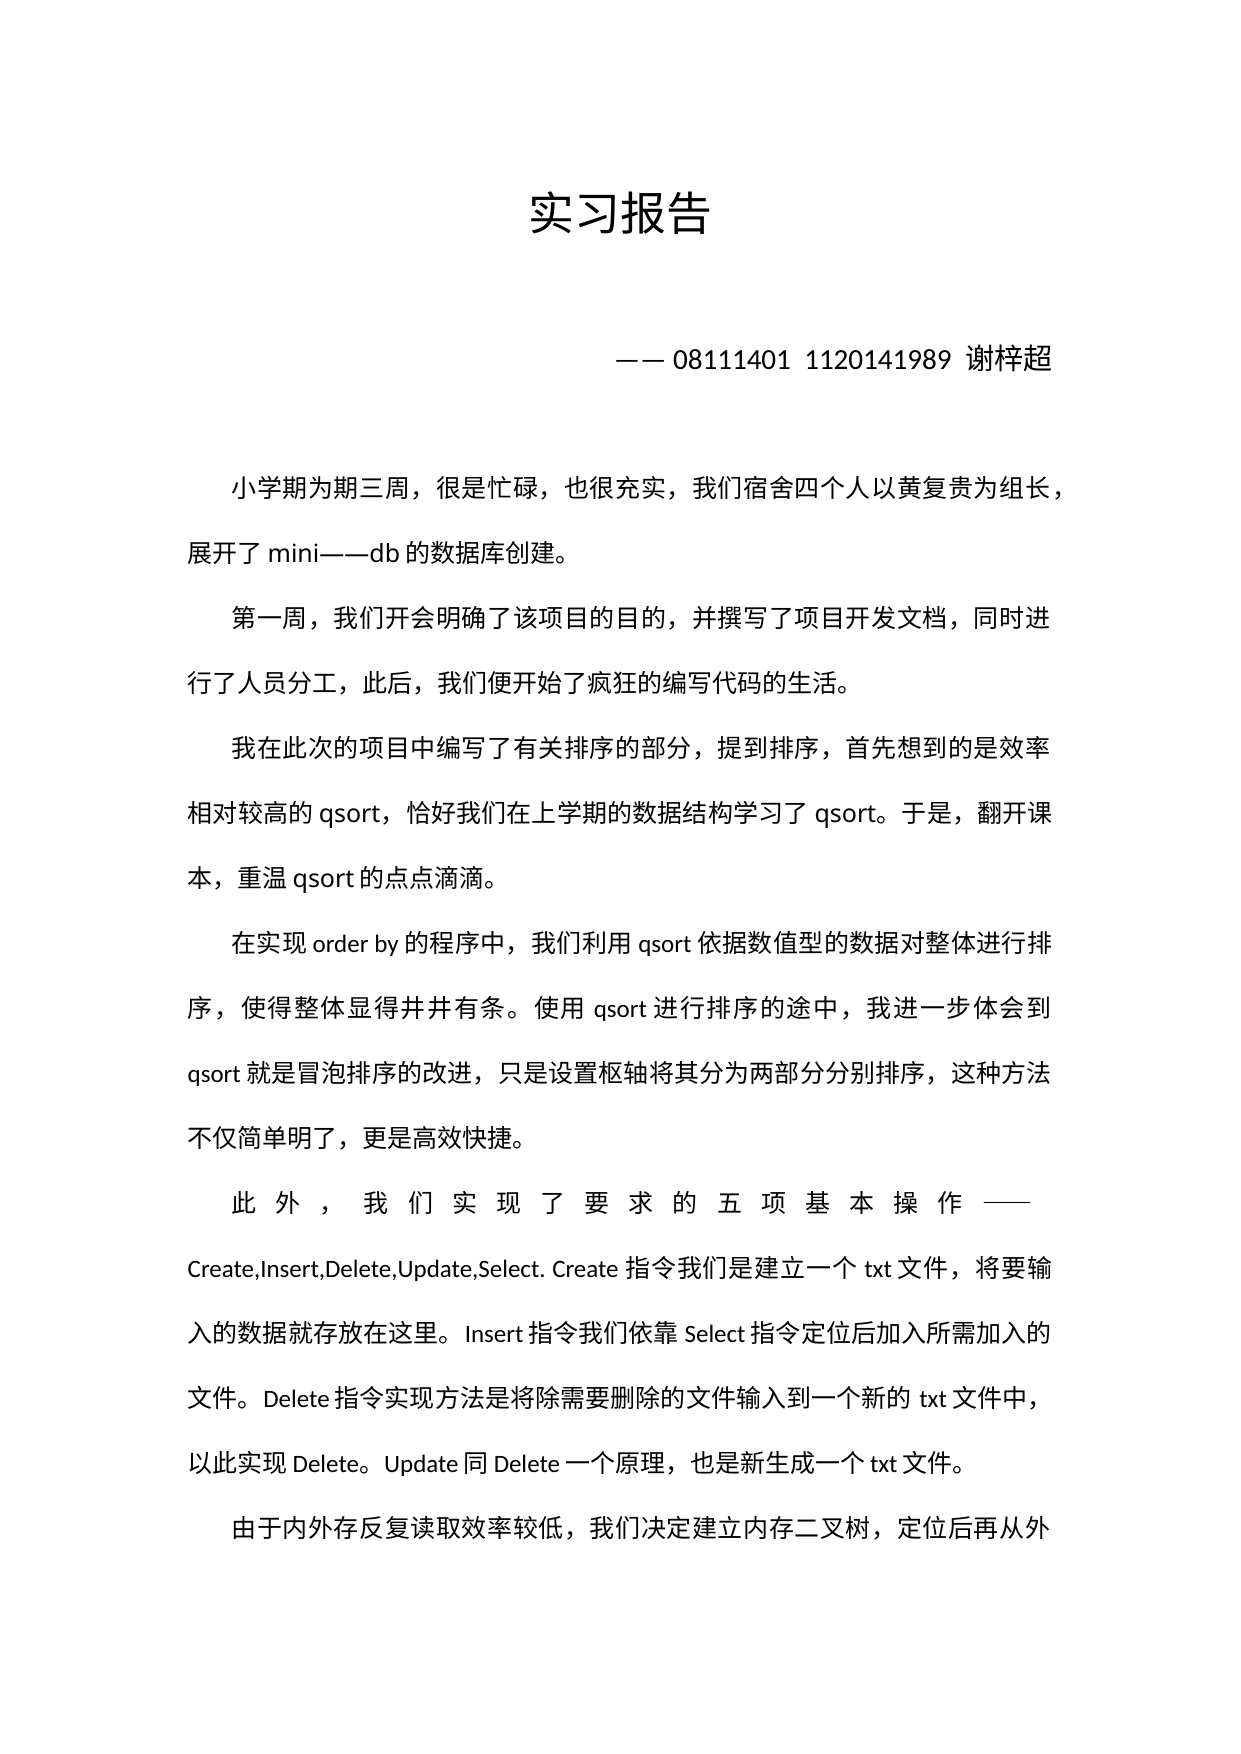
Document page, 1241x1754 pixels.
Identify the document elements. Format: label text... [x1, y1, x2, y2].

text 第一周，我们开会明确了该项目的目的，并撰写了项目开发文档，同时进行了人员分工，此后，我们便开始了疯狂的编写代码的生活。 [187, 584, 1053, 714]
text —— 08111401 1120141989 谢梓超 [187, 324, 1053, 389]
text 此外，我们实现了要求的五项基本操作——Create,Insert,Delete,Update,Select. Create指令我们是建立一个txt文件，将要输入的数据就存放在这里。Insert指令我们依靠Select指令定位后加入所需加入的文件。Delete指令实现方法是将除需要删除的文件输入到一个新的txt文件中，以此实现Delete。Update同Delete一个原理，也是新生成一个txt文件。 [187, 1169, 1053, 1494]
text 小学期为期三周，很是忙碌，也很充实，我们宿舍四个人以黄复贵为组长，展开了mini——db的数据库创建。 [187, 454, 1053, 584]
text 我在此次的项目中编写了有关排序的部分，提到排序，首先想到的是效率相对较高的qsort，恰好我们在上学期的数据结构学习了qsort。于是，翻开课本，重温qsort的点点滴滴。 [187, 714, 1053, 909]
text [187, 1494, 1053, 1559]
text 在实现order by的程序中，我们利用qsort依据数值型的数据对整体进行排序，使得整体显得井井有条。使用qsort进行排序的途中，我进一步体会到qsort就是冒泡排序的改进，只是设置枢轴将其分为两部分分别排序，这种方法不仅简单明了，更是高效快捷。 [187, 909, 1053, 1169]
text 实习报告 [187, 162, 1053, 259]
